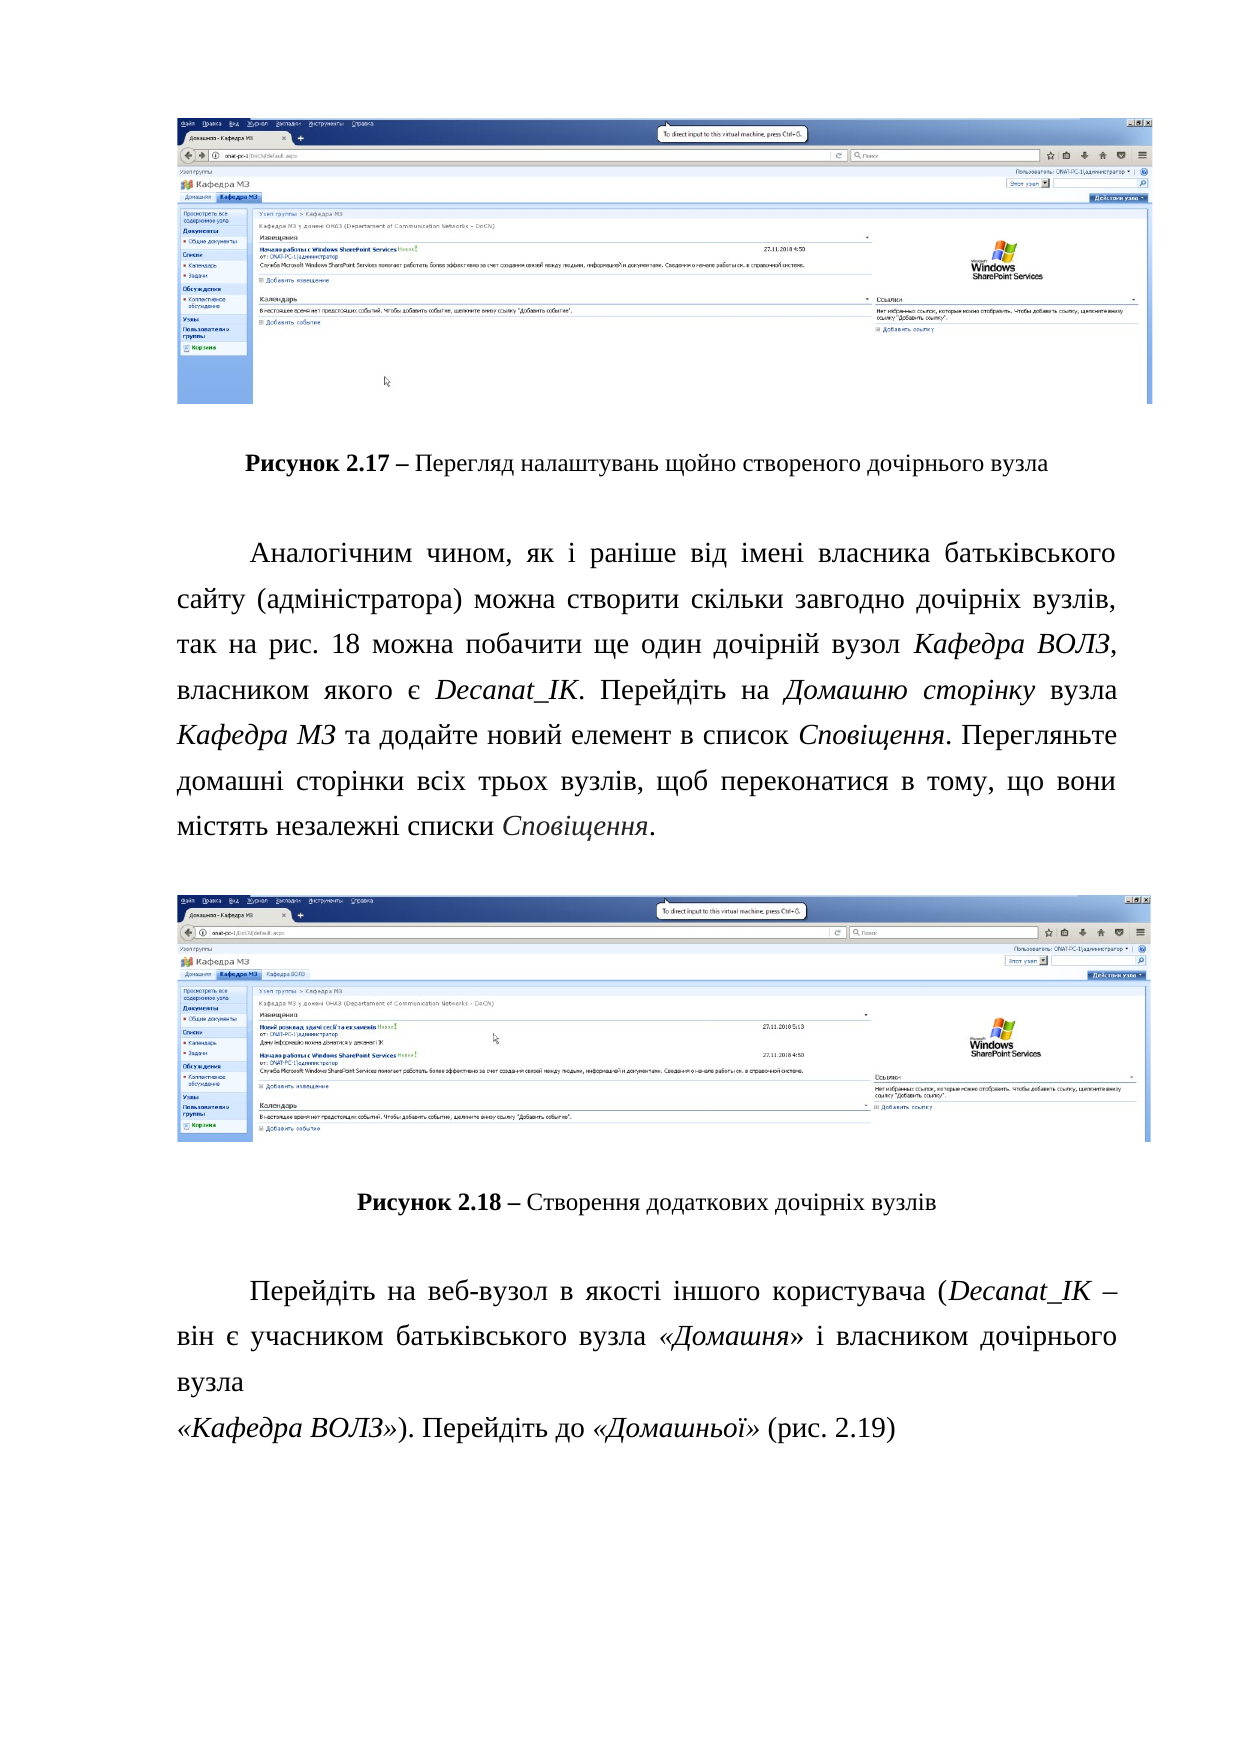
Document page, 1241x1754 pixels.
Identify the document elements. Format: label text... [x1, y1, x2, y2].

text Аналогічним чином, як і раніше від імені власника батьківського сайту (адміністратора) можна створити скільки завгодно дочірніх вузлів, так на рис. 18 можна побачити ще один дочірній вузол Кафедра ВОЛЗ, власником якого є Decanat_IK. Перейдіть на Домашню сторінку вузла Кафедра МЗ та додайте новий елемент в список Сповіщення. Перегляньте домашні сторінки всіх трьох вузлів, щоб переконатися в тому, що вони містять незалежні списки Сповіщення. [177, 535, 1117, 842]
text Перейдіть на веб-вузол в якості іншого користувача (Decanat_IK – він є учасником батьківського вузла «Домашня» і власником дочірнього вузла [177, 1273, 1117, 1397]
picture [177, 118, 1153, 404]
text Рисунок 2.18 – Створення додаткових дочірніх вузлів [216, 1187, 1077, 1216]
text Рисунок 2.17 – Перегляд налаштувань щойно створеного дочірнього вузла [216, 448, 1077, 477]
text «Кафедра ВОЛЗ»). Перейдіть до «Домашньої» (рис. 2.19) [177, 1411, 1117, 1444]
picture [177, 895, 1151, 1142]
